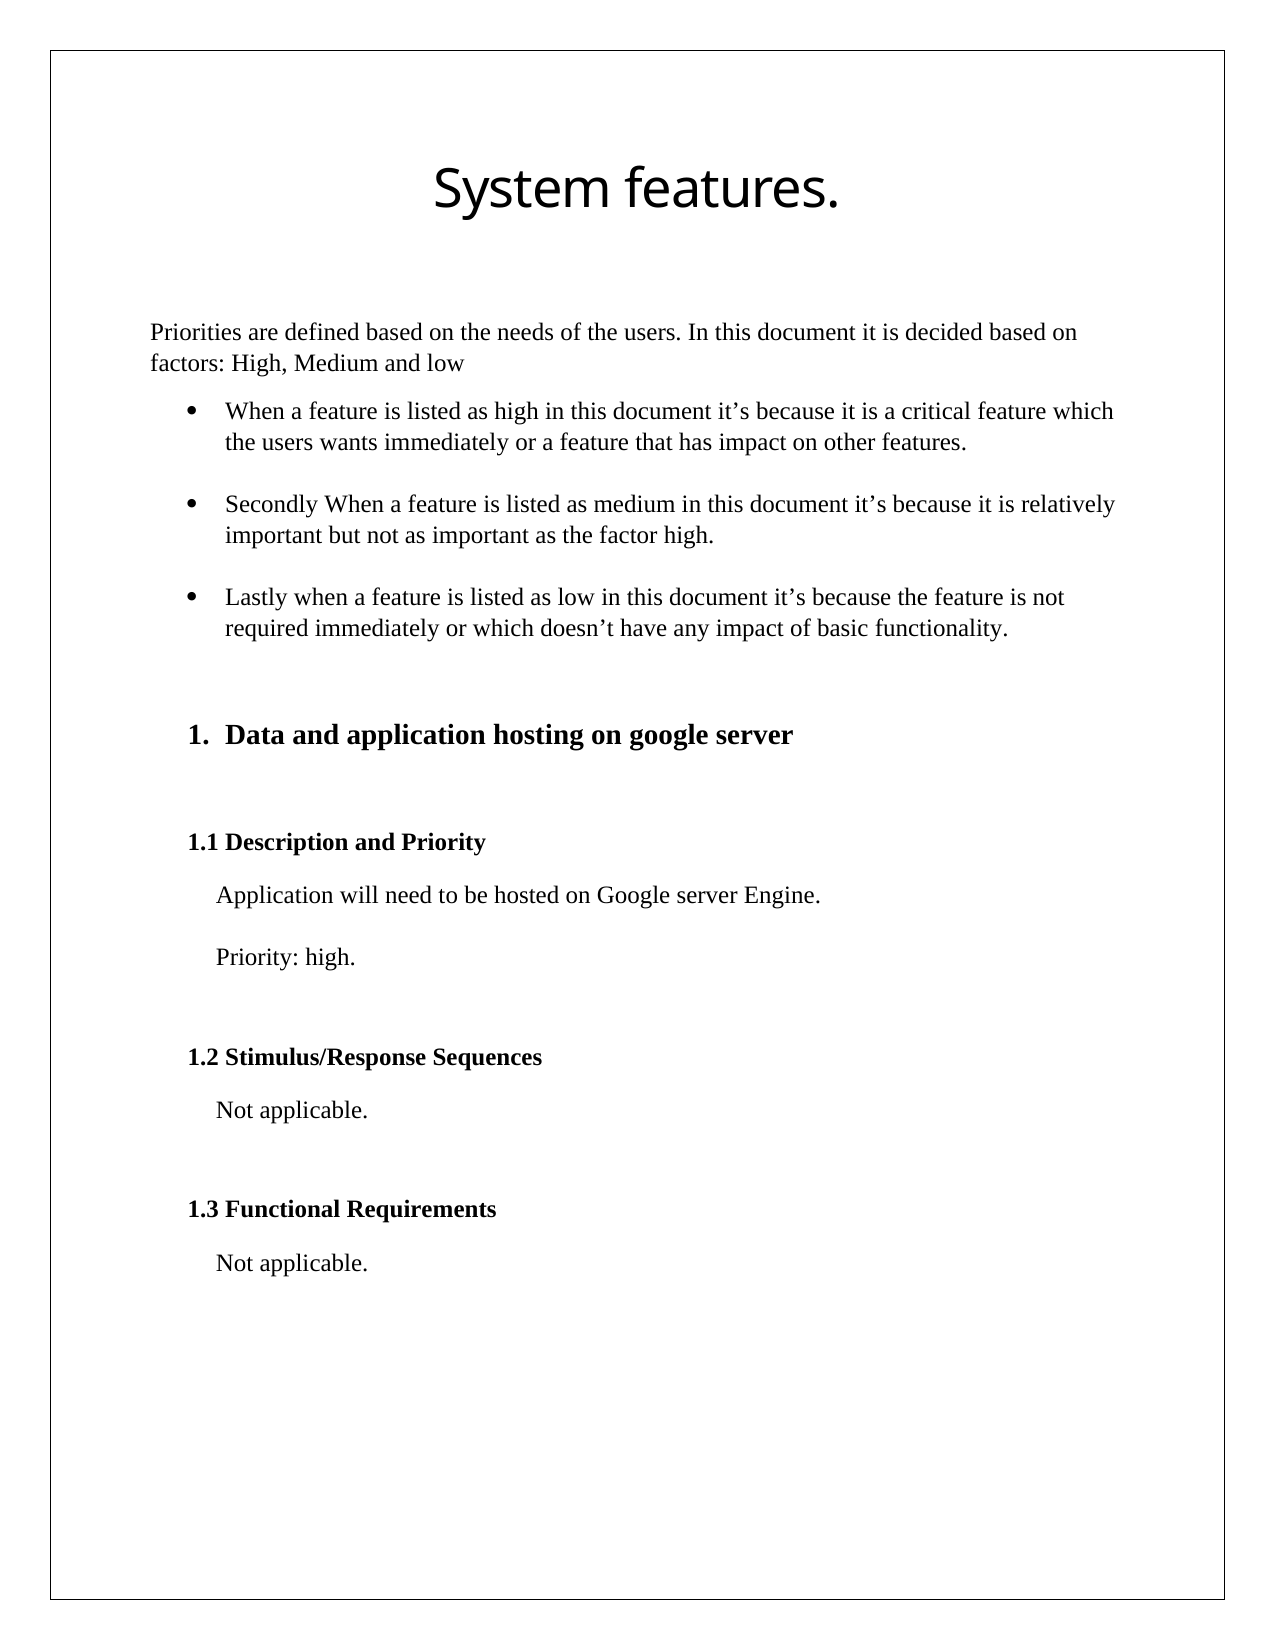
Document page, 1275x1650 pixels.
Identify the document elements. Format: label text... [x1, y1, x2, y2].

text Not applicable. [216, 1095, 1125, 1124]
subtitle Stimulus/Response Sequences [187, 1045, 1125, 1070]
title System features. [150, 150, 1125, 224]
subtitle Description and Priority [187, 830, 1125, 855]
text Priorities are defined based on the needs of the users. In this document it is decided based on factors: High, Medium and low [150, 317, 1125, 377]
list Secondly When a feature is listed as medium in this document it’s because it is relatively important but not as important as the factor high. [187, 489, 1125, 549]
list When a feature is listed as high in this document it’s because it is a critical feature which the users wants immediately or a feature that has impact on other features. [187, 396, 1125, 456]
list Lastly when a feature is listed as low in this document it’s because the feature is not required immediately or which doesn’t have any impact of basic functionality. [187, 582, 1125, 642]
subtitle Data and application hosting on google server [187, 725, 1125, 750]
text Not applicable. [216, 1248, 1125, 1277]
text Application will need to be hosted on Google server Engine. Priority: high. [216, 880, 1125, 971]
subtitle Functional Requirements [187, 1198, 1125, 1223]
